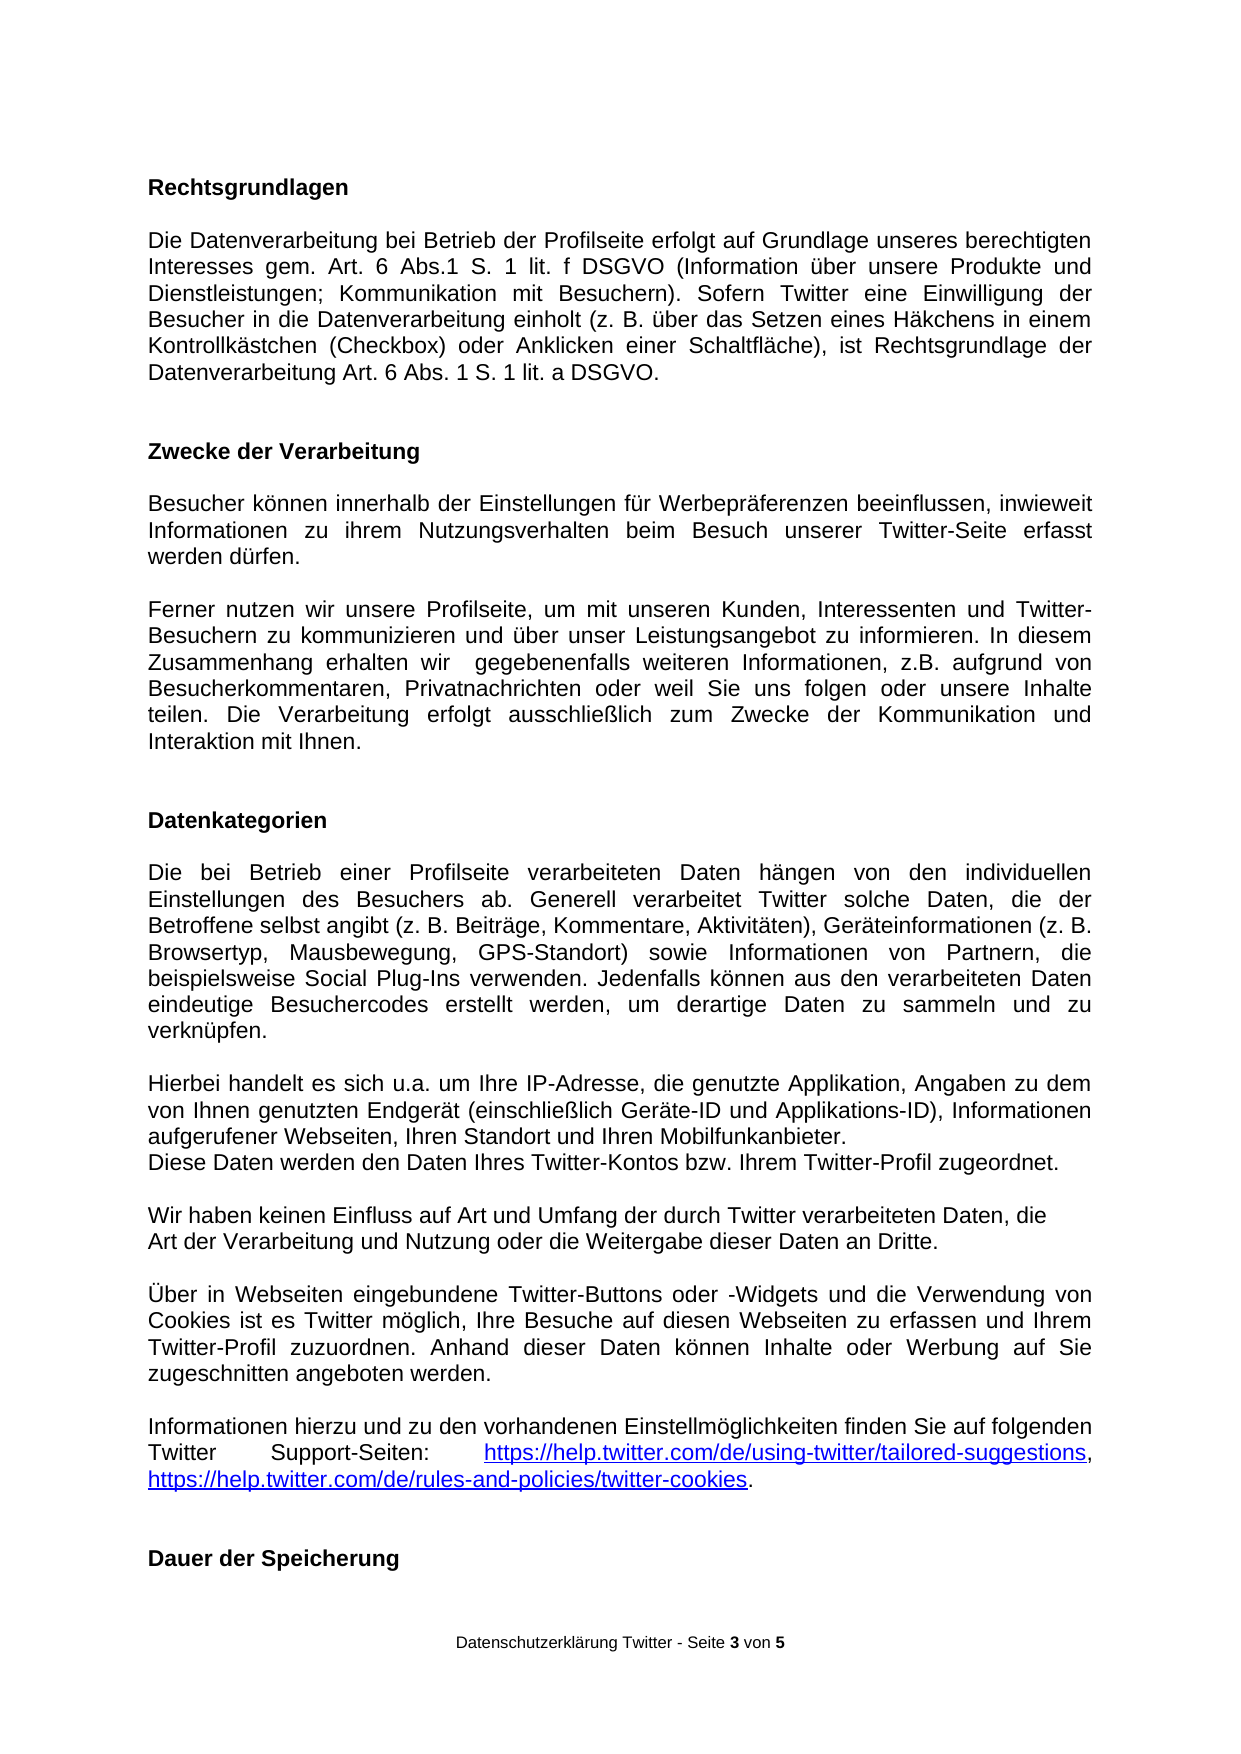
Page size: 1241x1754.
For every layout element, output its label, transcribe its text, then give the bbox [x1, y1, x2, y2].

text Wir haben keinen Einfluss auf Art und Umfang der durch Twitter verarbeiteten Daten, die [148, 1202, 1093, 1228]
text Rechtsgrundlagen [148, 174, 1093, 201]
text Diese Daten werden den Daten Ihres Twitter-Kontos bzw. Ihrem Twitter-Profil zugeordnet. [148, 1149, 1093, 1176]
text Informationen hierzu und zu den vorhandenen Einstellmöglichkeiten finden Sie auf folgenden Twitter Support-Seiten: https://help.twitter.com/de/using-twitter/tailored-suggestions, https://help.twitter.com/de/rules-and-policies/twitter-cookies. [148, 1413, 1093, 1492]
text Zwecke der Verarbeitung [148, 438, 1093, 464]
text Hierbei handelt es sich u.a. um Ihre IP-Adresse, die genutzte Applikation, Angaben zu dem von Ihnen genutzten Endgerät (einschließlich Geräte-ID und Applikations-ID), Informationen aufgerufener Webseiten, Ihren Standort und Ihren Mobilfunkanbieter. [148, 1070, 1093, 1149]
text Datenkategorien [148, 807, 1093, 833]
text Ferner nutzen wir unsere Profilseite, um mit unseren Kunden, Interessenten und Twitter-Besuchern zu kommunizieren und über unser Leistungsangebot zu informieren. In diesem Zusammenhang erhalten wir gegebenenfalls weiteren Informationen, z.B. aufgrund von Besucherkommentaren, Privatnachrichten oder weil Sie uns folgen oder unsere Inhalte teilen. Die Verarbeitung erfolgt ausschließlich zum Zwecke der Kommunikation und Interaktion mit Ihnen. [148, 596, 1093, 754]
text Die Datenverarbeitung bei Betrieb der Profilseite erfolgt auf Grundlage unseres berechtigten Interesses gem. Art. 6 Abs.1 S. 1 lit. f DSGVO (Information über unsere Produkte und Dienstleistungen; Kommunikation mit Besuchern). Sofern Twitter eine Einwilligung der Besucher in die Datenverarbeitung einholt (z. B. über das Setzen eines Häkchens in einem Kontrollkästchen (Checkbox) oder Anklicken einer Schaltfläche), ist Rechtsgrundlage der Datenverarbeitung Art. 6 Abs. 1 S. 1 lit. a DSGVO. [148, 227, 1093, 385]
text Besucher können innerhalb der Einstellungen für Werbepräferenzen beeinflussen, inwieweit Informationen zu ihrem Nutzungsverhalten beim Besuch unserer Twitter-Seite erfasst werden dürfen. [148, 490, 1093, 569]
text Dauer der Speicherung [148, 1544, 1093, 1571]
text Über in Webseiten eingebundene Twitter-Buttons oder -Widgets und die Verwendung von Cookies ist es Twitter möglich, Ihre Besuche auf diesen Webseiten zu erfassen und Ihrem Twitter-Profil zuzuordnen. Anhand dieser Daten können Inhalte oder Werbung auf Sie zugeschnitten angeboten werden. [148, 1281, 1093, 1386]
text Art der Verarbeitung und Nutzung oder die Weitergabe dieser Daten an Dritte. [148, 1228, 1093, 1255]
text Die bei Betrieb einer Profilseite verarbeiteten Daten hängen von den individuellen Einstellungen des Besuchers ab. Generell verarbeitet Twitter solche Daten, die der Betroffene selbst angibt (z. B. Beiträge, Kommentare, Aktivitäten), Geräteinformationen (z. B. Browsertyp, Mausbewegung, GPS-Standort) sowie Informationen von Partnern, die beispielsweise Social Plug-Ins verwenden. Jedenfalls können aus den verarbeiteten Daten eindeutige Besuchercodes erstellt werden, um derartige Daten zu sammeln und zu verknüpfen. [148, 859, 1093, 1044]
